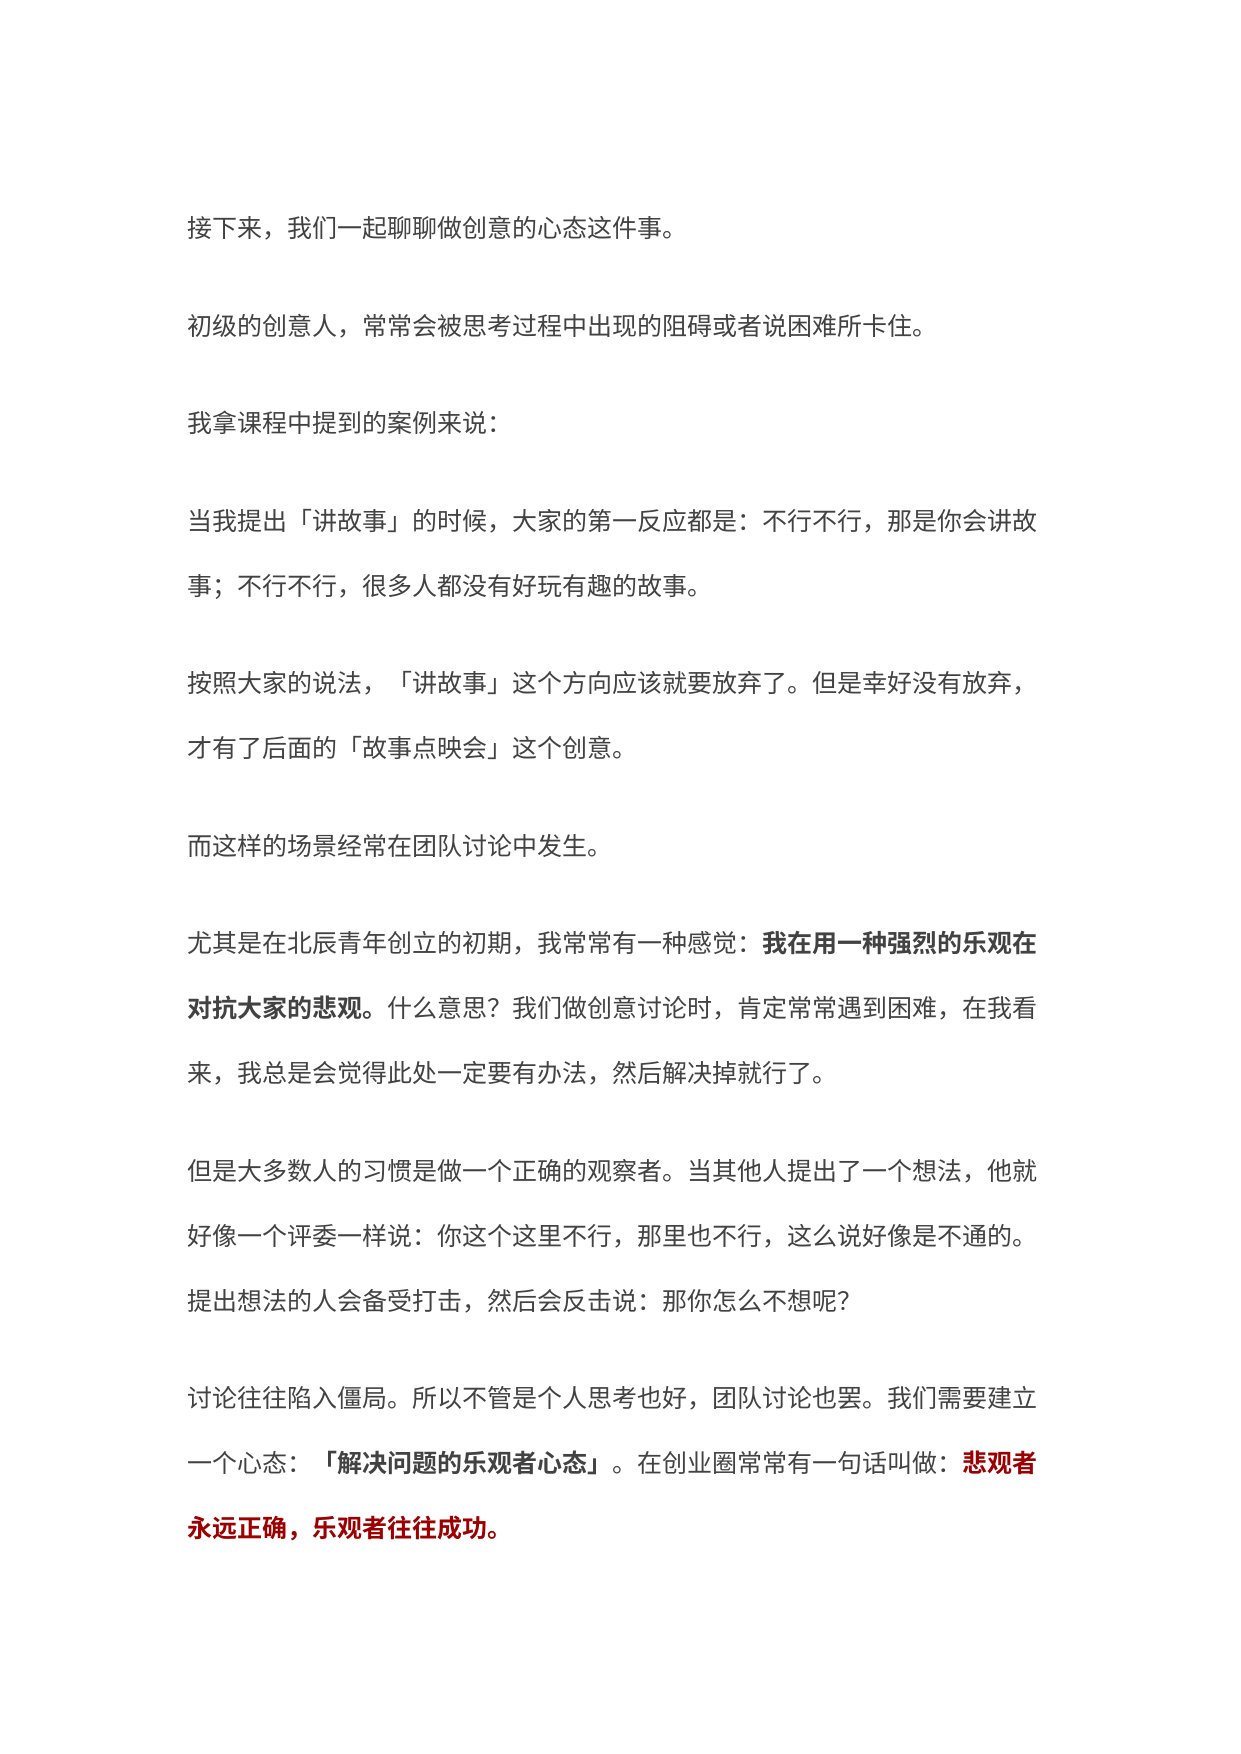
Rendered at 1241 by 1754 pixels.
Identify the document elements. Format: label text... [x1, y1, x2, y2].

text 当我提出「讲故事」的时候，大家的第一反应都是：不行不行，那是你会讲故事；不行不行，很多人都没有好玩有趣的故事。 [187, 487, 1053, 617]
text 讨论往往陷入僵局。所以不管是个人思考也好，团队讨论也罢。我们需要建立一个心态：「解决问题的乐观者心态」。在创业圈常常有一句话叫做：悲观者永远正确，乐观者往往成功。 [187, 1364, 1053, 1559]
text 初级的创意人，常常会被思考过程中出现的阻碍或者说困难所卡住。 [187, 292, 1053, 357]
text 按照大家的说法，「讲故事」这个方向应该就要放弃了。但是幸好没有放弃，才有了后面的「故事点映会」这个创意。 [187, 649, 1053, 779]
text 尤其是在北辰青年创立的初期，我常常有一种感觉：我在用一种强烈的乐观在对抗大家的悲观。什么意思？我们做创意讨论时，肯定常常遇到困难，在我看来，我总是会觉得此处一定要有办法，然后解决掉就行了。 [187, 909, 1053, 1104]
text 而这样的场景经常在团队讨论中发生。 [187, 812, 1053, 877]
text 我拿课程中提到的案例来说： [187, 389, 1053, 454]
text 但是大多数人的习惯是做一个正确的观察者。当其他人提出了一个想法，他就好像一个评委一样说：你这个这里不行，那里也不行，这么说好像是不通的。提出想法的人会备受打击，然后会反击说：那你怎么不想呢？ [187, 1137, 1053, 1332]
text 接下来，我们一起聊聊做创意的心态这件事。 [187, 194, 1053, 259]
